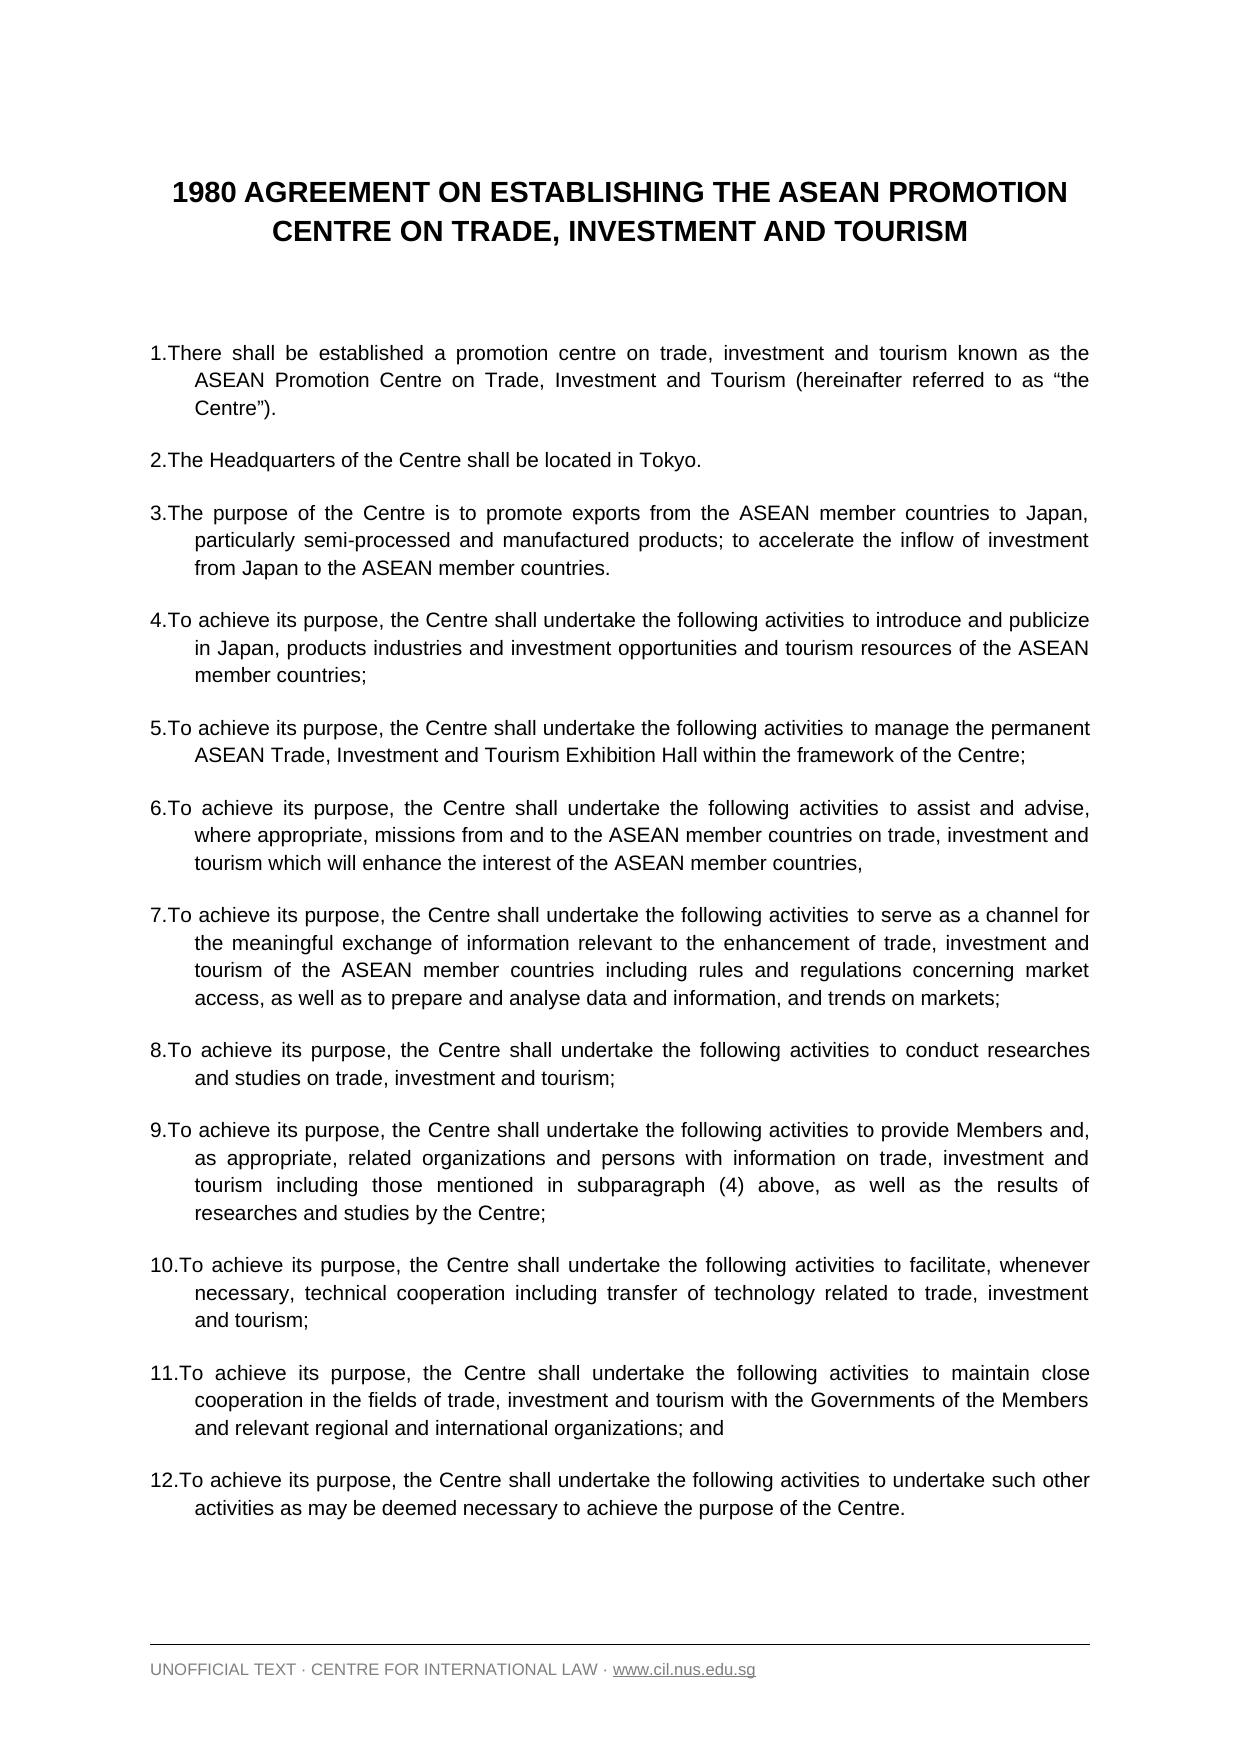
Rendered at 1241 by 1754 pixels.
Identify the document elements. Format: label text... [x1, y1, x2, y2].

list 2.The Headquarters of the Centre shall be located in Tokyo. [150, 448, 1090, 472]
title 1980 Agreement on Establishing the ASEAN Promotion Centre on Trade, Investment and Tourism [150, 175, 1090, 247]
list 5.To achieve its purpose, the Centre shall undertake the following activities to manage the permanent ASEAN Trade, Investment and Tourism Exhibition Hall within the framework of the Centre; [150, 716, 1090, 767]
list 4.To achieve its purpose, the Centre shall undertake the following activities to introduce and publicize in Japan, products industries and investment opportunities and tourism resources of the ASEAN member countries; [150, 608, 1090, 687]
list 1.There shall be established a promotion centre on trade, investment and tourism known as the ASEAN Promotion Centre on Trade, Investment and Tourism (hereinafter referred to as “the Centre”). [150, 341, 1090, 419]
list 7.To achieve its purpose, the Centre shall undertake the following activities to serve as a channel for the meaningful exchange of information relevant to the enhancement of trade, investment and tourism of the ASEAN member countries including rules and regulations concerning market access, as well as to prepare and analyse data and information, and trends on markets; [150, 903, 1090, 1009]
list 11.To achieve its purpose, the Centre shall undertake the following activities to maintain close cooperation in the fields of trade, investment and tourism with the Governments of the Members and relevant regional and international organizations; and [150, 1361, 1090, 1439]
list 3.The purpose of the Centre is to promote exports from the ASEAN member countries to Japan, particularly semi-processed and manufactured products; to accelerate the inflow of investment from Japan to the ASEAN member countries. [150, 501, 1090, 579]
list 12.To achieve its purpose, the Centre shall undertake the following activities to undertake such other activities as may be deemed necessary to achieve the purpose of the Centre. [150, 1468, 1090, 1519]
list 8.To achieve its purpose, the Centre shall undertake the following activities to conduct researches and studies on trade, investment and tourism; [150, 1038, 1090, 1089]
list 10.To achieve its purpose, the Centre shall undertake the following activities to facilitate, whenever necessary, technical cooperation including transfer of technology related to trade, investment and tourism; [150, 1253, 1090, 1332]
list 6.To achieve its purpose, the Centre shall undertake the following activities to assist and advise, where appropriate, missions from and to the ASEAN member countries on trade, investment and tourism which will enhance the interest of the ASEAN member countries, [150, 796, 1090, 874]
list 9.To achieve its purpose, the Centre shall undertake the following activities to provide Members and, as appropriate, related organizations and persons with information on trade, investment and tourism including those mentioned in subparagraph (4) above, as well as the results of researches and studies by the Centre; [150, 1118, 1090, 1224]
